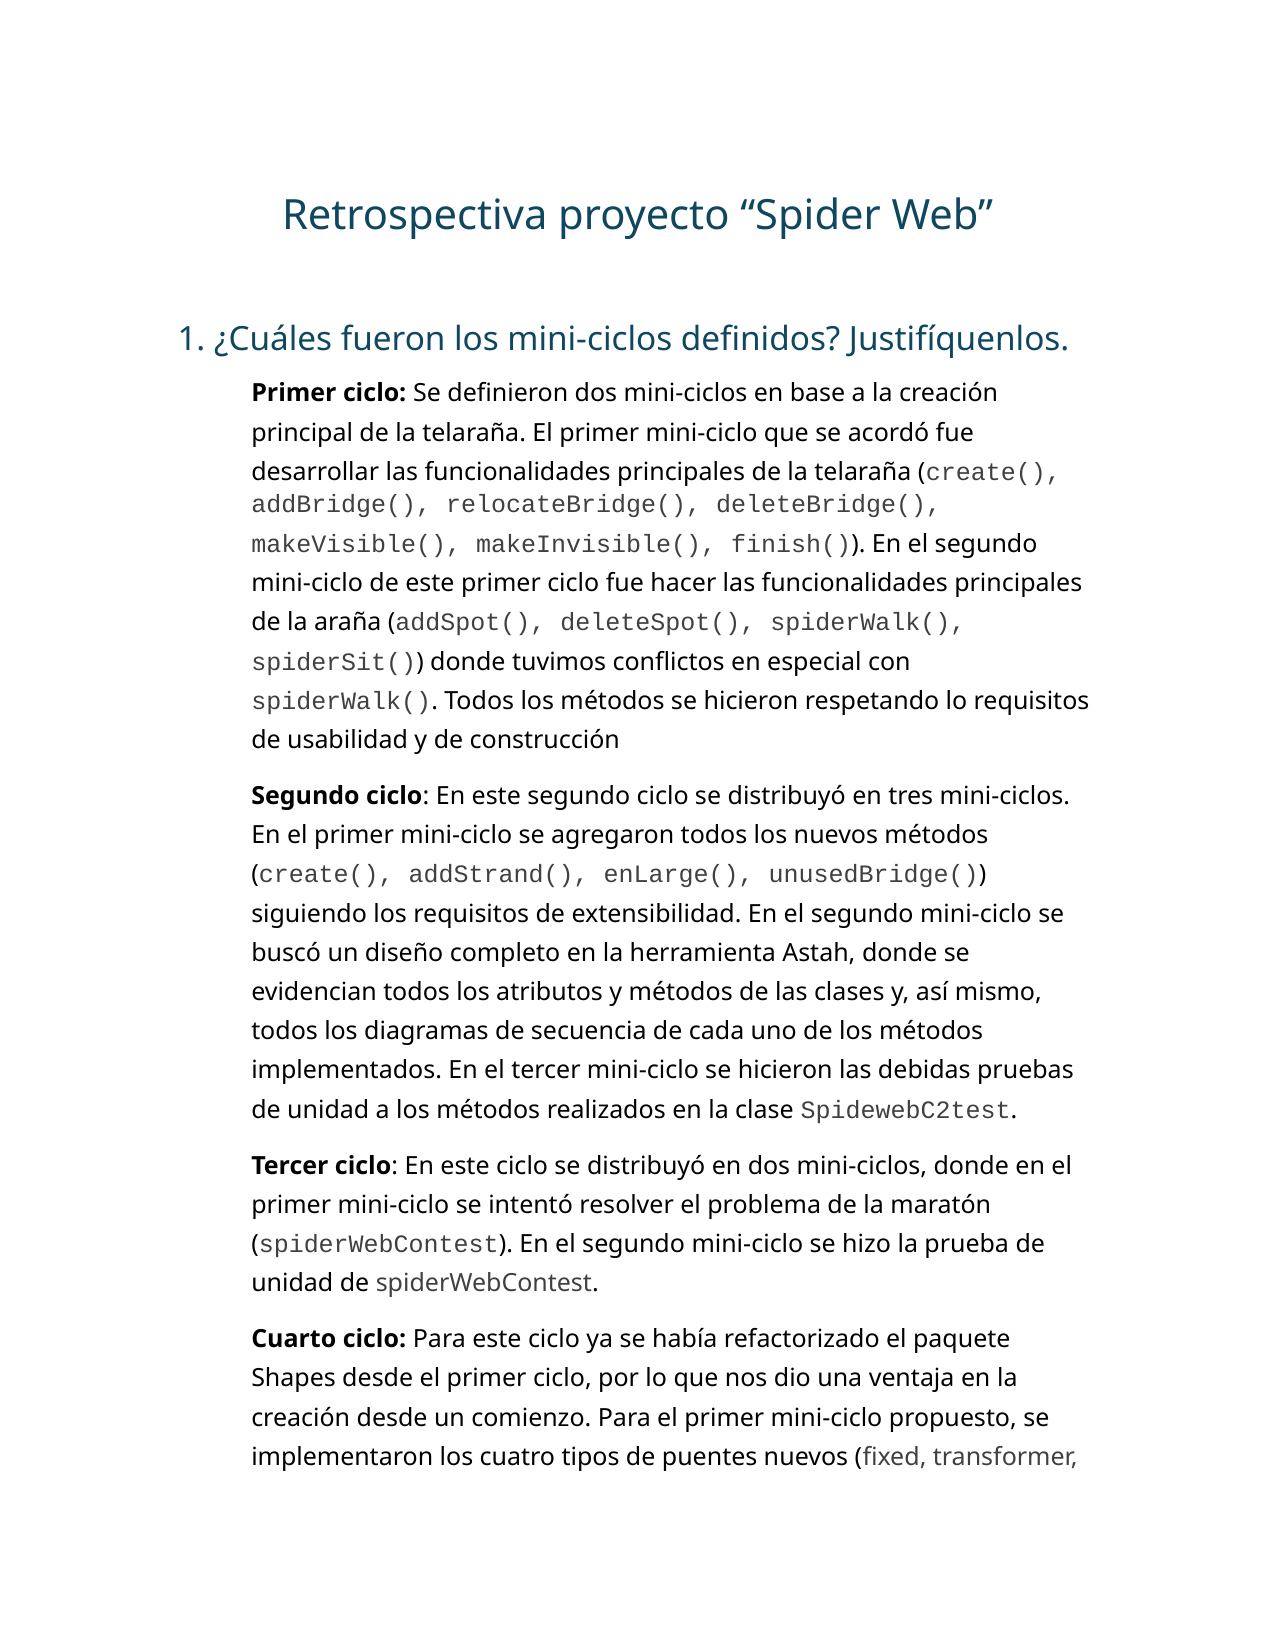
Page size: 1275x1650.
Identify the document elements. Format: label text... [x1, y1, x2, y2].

text Segundo ciclo: En este segundo ciclo se distribuyó en tres mini-ciclos. En el primer mini-ciclo se agregaron todos los nuevos métodos (create(), addStrand(), enLarge(), unusedBridge()) siguiendo los requisitos de extensibilidad. En el segundo mini-ciclo se buscó un diseño completo en la herramienta Astah, donde se evidencian todos los atributos y métodos de las clases y, así mismo, todos los diagramas de secuencia de cada uno de los métodos implementados. En el tercer mini-ciclo se hicieron las debidas pruebas de unidad a los métodos realizados en la clase SpidewebC2test. [251, 778, 1098, 1126]
text Tercer ciclo: En este ciclo se distribuyó en dos mini-ciclos, donde en el primer mini-ciclo se intentó resolver el problema de la maratón (spiderWebContest). En el segundo mini-ciclo se hizo la prueba de unidad de spiderWebContest. [251, 1147, 1098, 1299]
subtitle 1. ¿Cuáles fueron los mini-ciclos definidos? Justifíquenlos. [177, 314, 1098, 360]
text Primer ciclo: Se definieron dos mini-ciclos en base a la creación principal de la telaraña. El primer mini-ciclo que se acordó fue desarrollar las funcionalidades principales de la telaraña (create(), addBridge(), relocateBridge(), deleteBridge(), makeVisible(), makeInvisible(), finish()). En el segundo mini-ciclo de este primer ciclo fue hacer las funcionalidades principales de la araña (addSpot(), deleteSpot(), spiderWalk(), spiderSit()) donde tuvimos conflictos en especial con spiderWalk(). Todos los métodos se hicieron respetando lo requisitos de usabilidad y de construcción [251, 375, 1098, 756]
subtitle Retrospectiva proyecto “Spider Web” [177, 185, 1098, 242]
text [251, 1321, 1098, 1472]
